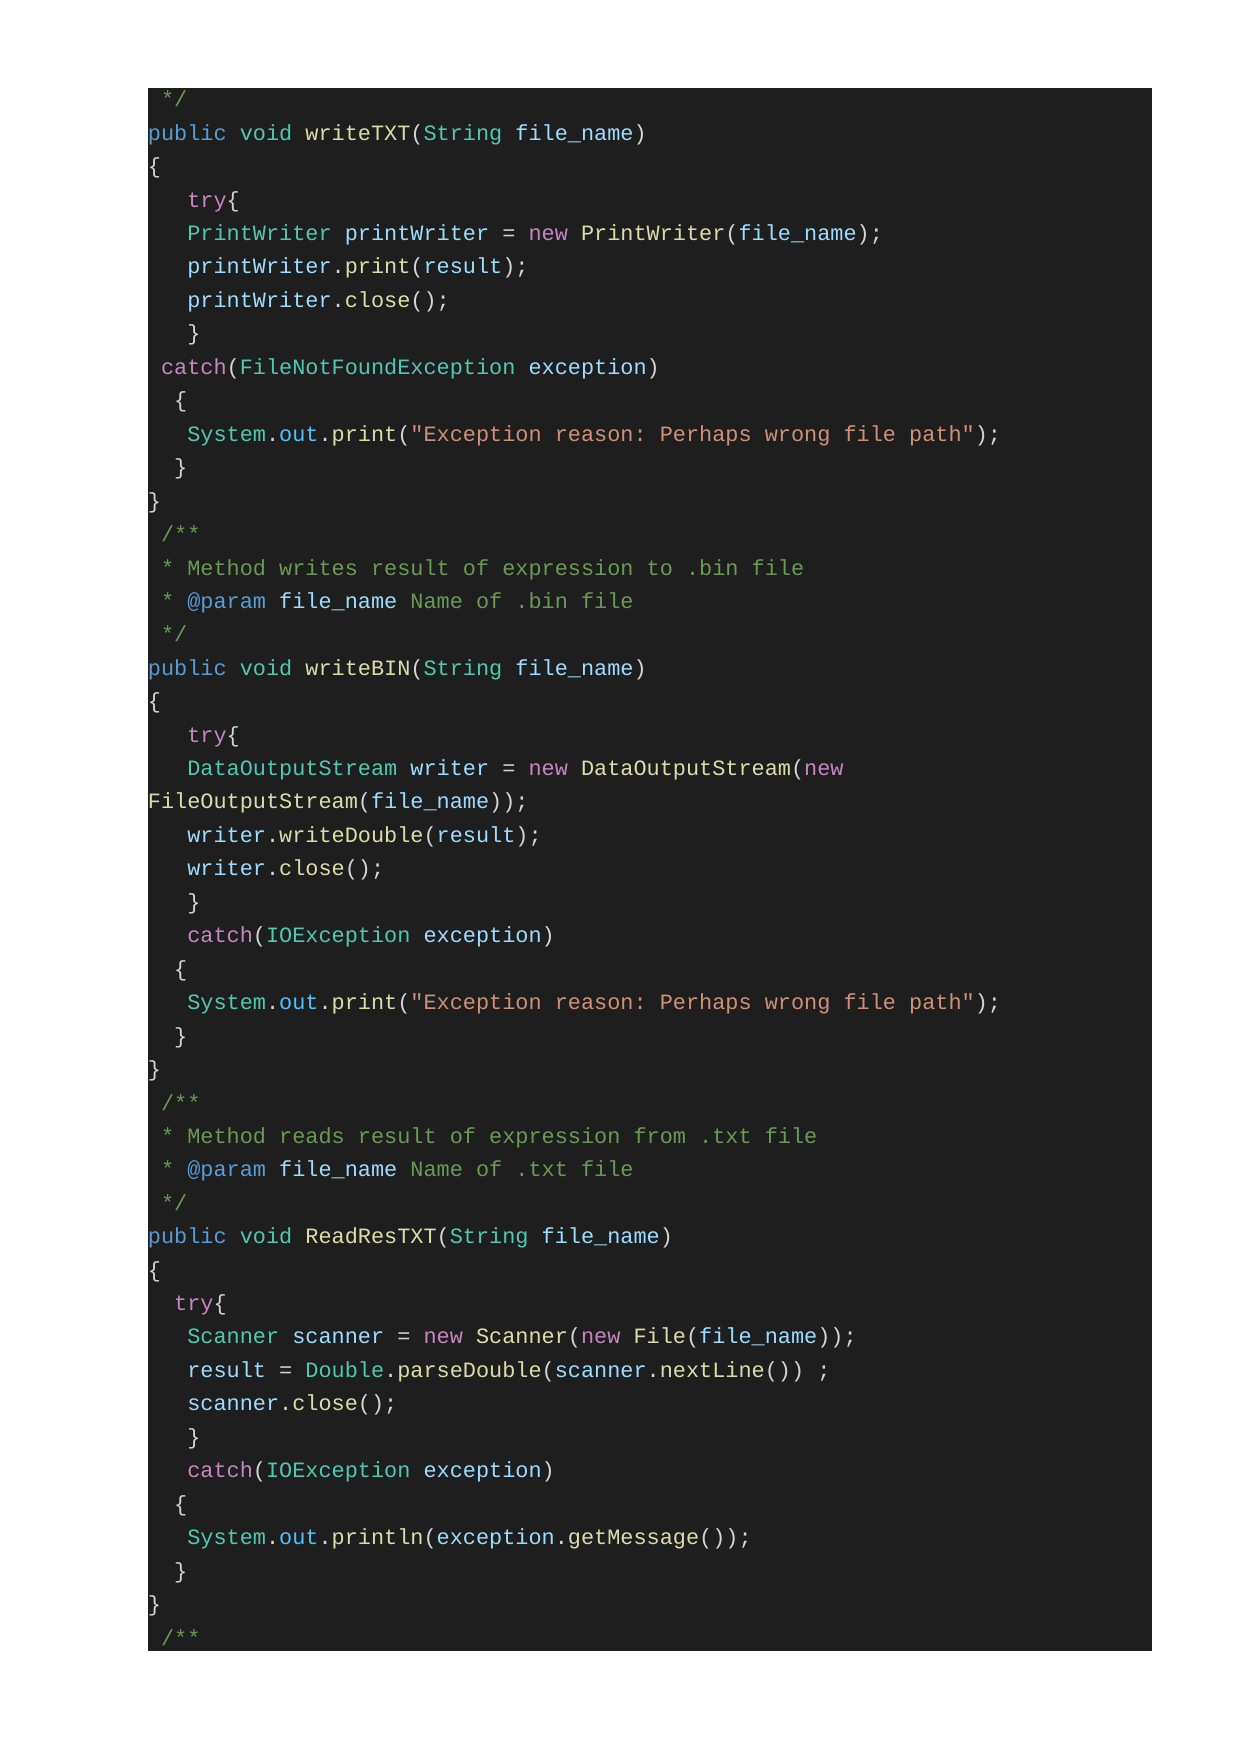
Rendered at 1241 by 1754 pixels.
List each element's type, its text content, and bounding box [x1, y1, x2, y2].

text try{ [148, 724, 1152, 749]
text { [148, 958, 1152, 983]
text { [148, 1493, 1152, 1518]
text DataOutputStream writer = new DataOutputStream(new FileOutputStream(file_name)); [148, 757, 1152, 816]
text * Method writes result of expression to .bin file [148, 557, 1152, 581]
text * @param file_name Name of .txt file [148, 1158, 1152, 1183]
text writer.close(); [148, 858, 1152, 882]
text Scanner scanner = new Scanner(new File(file_name)); [148, 1326, 1152, 1351]
text System.out.print("Exception reason: Perhaps wrong file path"); [148, 423, 1152, 448]
text */ [148, 1192, 1152, 1217]
text public void ReadResTXT(String file_name) [148, 1225, 1152, 1250]
text catch(IOException exception) [148, 924, 1152, 949]
text { [148, 1259, 1152, 1284]
text try{ [148, 1292, 1152, 1317]
text } [148, 1560, 1152, 1584]
text System.out.print("Exception reason: Perhaps wrong file path"); [148, 991, 1152, 1016]
text */ [148, 623, 1152, 648]
text PrintWriter printWriter = new PrintWriter(file_name); [148, 222, 1152, 247]
text try{ [148, 189, 1152, 214]
text /** [148, 1627, 1152, 1651]
text { [148, 690, 1152, 715]
text } [148, 456, 1152, 481]
text catch(IOException exception) [148, 1459, 1152, 1484]
text /** [148, 1092, 1152, 1116]
text printWriter.close(); [148, 289, 1152, 314]
text * Method reads result of expression from .txt file [148, 1125, 1152, 1150]
text /** [148, 523, 1152, 548]
text System.out.println(exception.getMessage()); [148, 1526, 1152, 1551]
text scanner.close(); [148, 1393, 1152, 1417]
text } [148, 1426, 1152, 1451]
text } [148, 323, 1152, 347]
text public void writeTXT(String file_name) [148, 122, 1152, 147]
text } [148, 490, 1152, 514]
text } [148, 1593, 1152, 1618]
text } [148, 1058, 1152, 1083]
text result = Double.parseDouble(scanner.nextLine()) ; [148, 1359, 1152, 1384]
text } [148, 891, 1152, 916]
text printWriter.print(result); [148, 256, 1152, 281]
text { [148, 155, 1152, 180]
text catch(FileNotFoundException exception) [148, 356, 1152, 381]
text * @param file_name Name of .bin file [148, 590, 1152, 615]
text */ [148, 88, 1152, 113]
text { [148, 389, 1152, 414]
text writer.writeDouble(result); [148, 824, 1152, 849]
text public void writeBIN(String file_name) [148, 657, 1152, 682]
text } [148, 1025, 1152, 1049]
